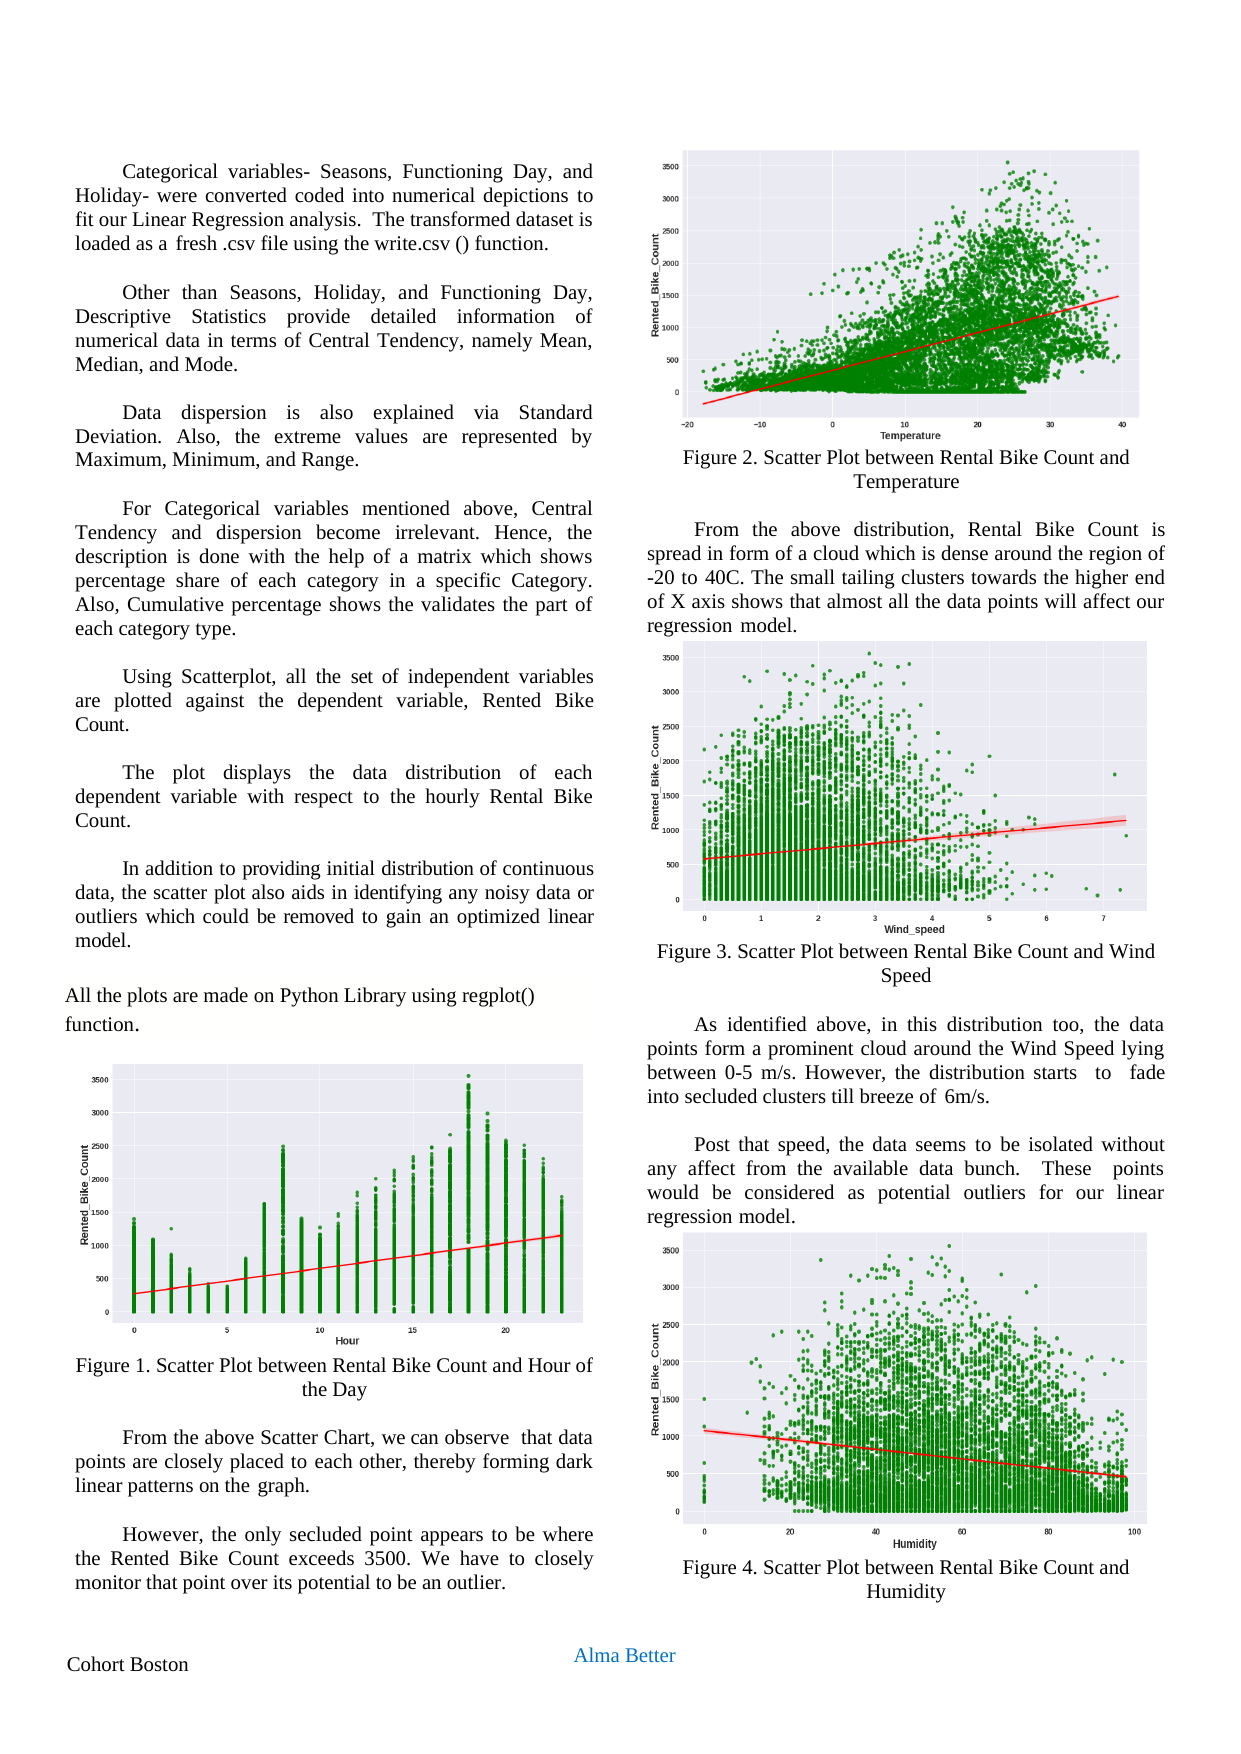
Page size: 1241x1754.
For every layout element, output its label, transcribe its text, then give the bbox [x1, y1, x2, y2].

text Figure 1. Scatter Plot between Rental Bike Count and Hour of the Day [75, 1353, 595, 1401]
text Figure 4. Scatter Plot between Rental Bike Count and Humidity [682, 1555, 1132, 1603]
text Data dispersion is also explained via Standard Deviation. Also, the extreme values are represented by Maximum, Minimum, and Range. [75, 400, 593, 471]
text Post that speed, the data seems to be isolated without any affect from the available data bunch. These points would be considered as potential outliers for our linear regression model. [647, 1132, 1165, 1228]
text The plot displays the data distribution of each dependent variable with respect to the hourly Rental Bike Count. [75, 760, 593, 832]
text From the above Scatter Chart, we can observe that data points are closely placed to each other, thereby forming dark linear patterns on the graph. [75, 1425, 593, 1497]
text Categorical variables- Seasons, Functioning Day, and Holiday- were converted coded into numerical depictions to fit our Linear Regression analysis. The transformed dataset is loaded as a fresh .csv file using the write.csv () function. [75, 159, 593, 255]
text However, the only secluded point appears to be where the Rented Bike Count exceeds 3500. We have to closely monitor that point over its potential to be an outlier. [75, 1521, 594, 1594]
picture [646, 637, 1150, 939]
text Figure 2. Scatter Plot between Rental Bike Count and Temperature [656, 444, 1156, 493]
text For Categorical variables mentioned above, Central Tendency and dispersion become irrelevant. Hence, the description is done with the help of a matrix which shows percentage share of each category in a specific Category. Also, Cumulative percentage shows the validates the part of each category type. [75, 496, 593, 640]
text Figure 3. Scatter Plot between Rental Bike Count and Wind Speed [656, 939, 1156, 987]
picture [75, 1060, 586, 1350]
text In addition to providing initial distribution of continuous data, the scatter plot also aids in identifying any noisy data or outliers which could be removed to gain an optimized linear model. [75, 856, 594, 952]
picture [646, 146, 1142, 445]
text As identified above, in this distribution too, the data points form a prominent cloud around the Wind Speed lying between 0-5 m/s. However, the distribution starts to fade into secluded clusters till breeze of 6m/s. [647, 1011, 1165, 1108]
text Using Scatterplot, all the set of independent variables are plotted against the dependent variable, Rented Bike Count. [75, 665, 594, 736]
text Other than Seasons, Holiday, and Functioning Day, Descriptive Statistics provide detailed information of numerical data in terms of Central Tendency, namely Mean, Median, and Mode. [75, 280, 593, 376]
text All the plots are made on Python Library using regplot() function. [64, 977, 598, 1036]
text From the above distribution, Rental Bike Count is spread in form of a cloud which is dense around the region of -20 to 40C. The small tailing clusters towards the higher end of X axis shows that almost all the data points will affect our regression model. [647, 517, 1166, 637]
picture [646, 1228, 1150, 1554]
